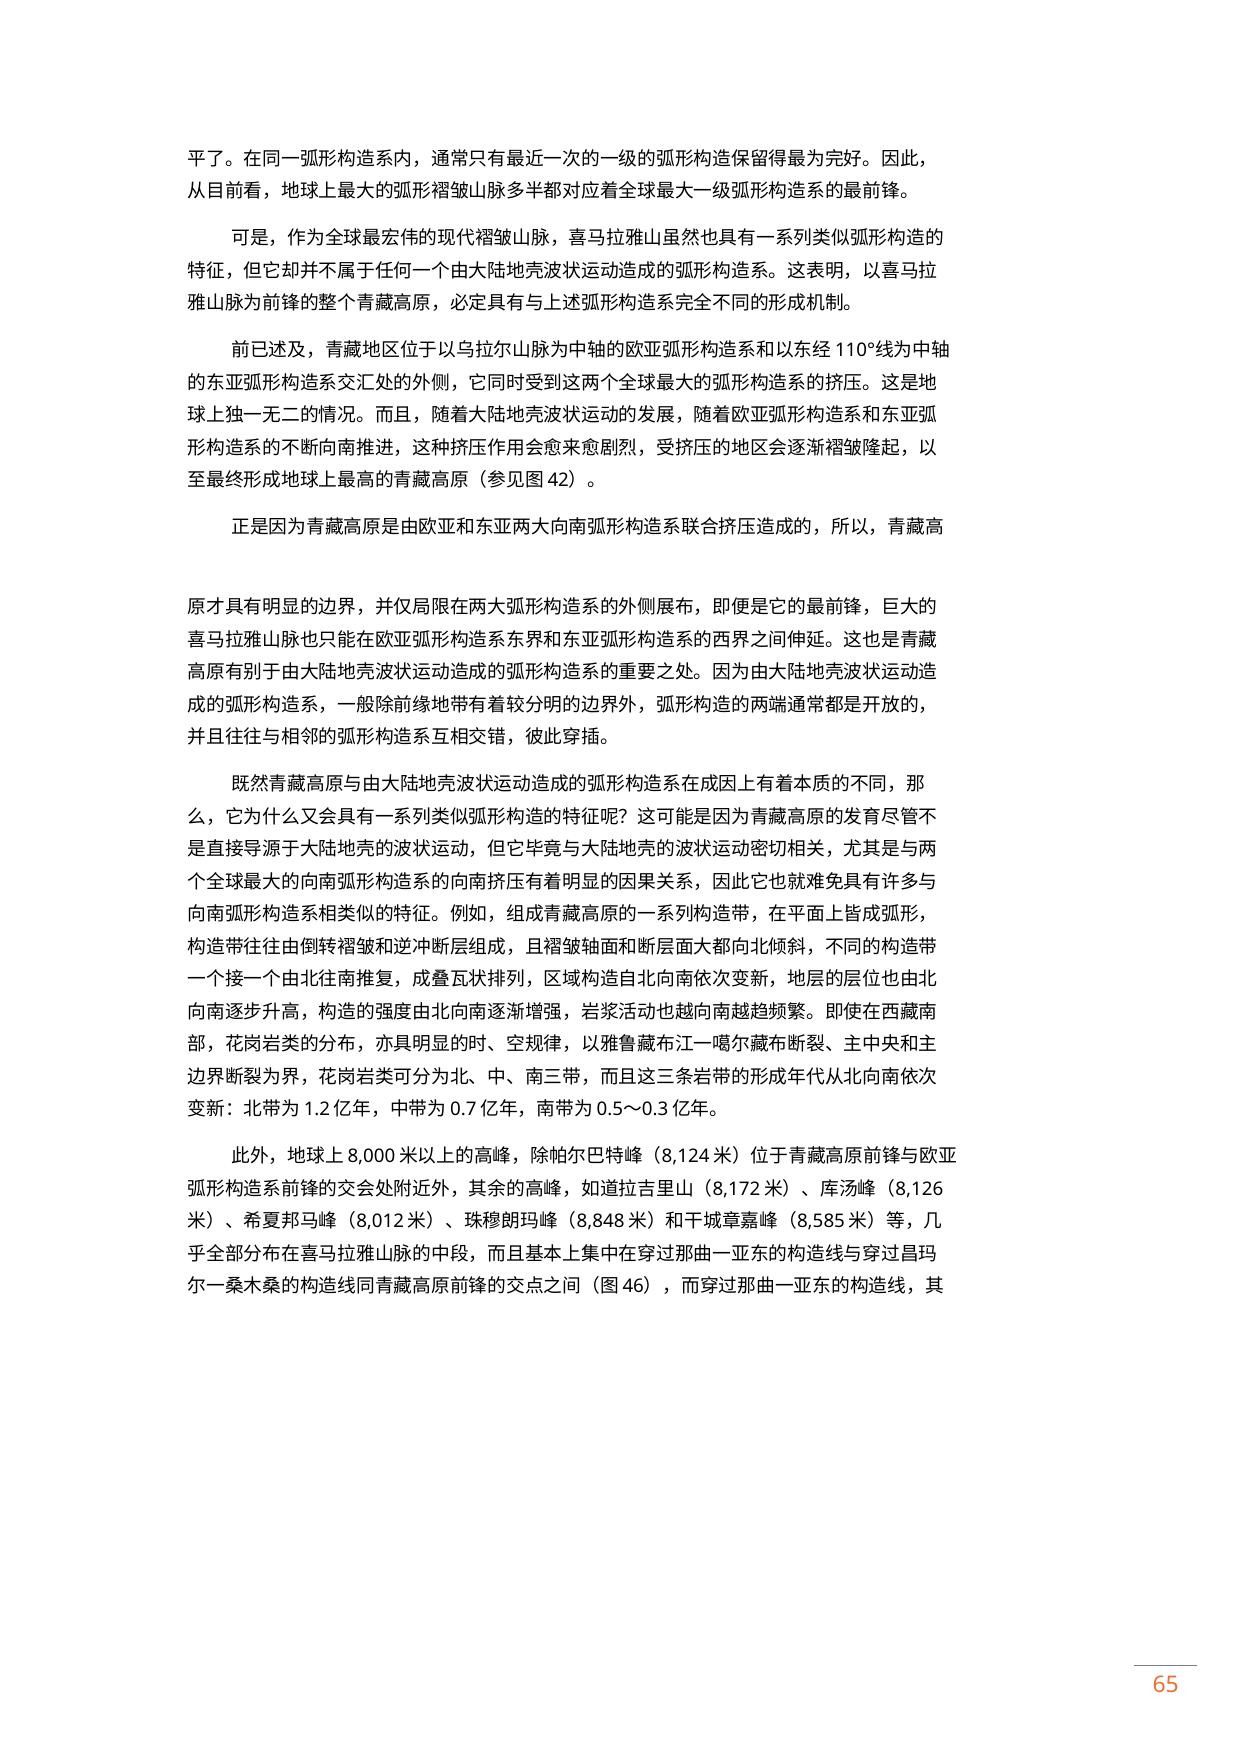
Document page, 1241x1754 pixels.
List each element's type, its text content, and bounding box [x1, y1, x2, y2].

text 此外，地球上8,000米以上的高峰，除帕尔巴特峰（8,124米）位于青藏高原前锋与欧亚 弧形构造系前锋的交会处附近外，其余的高峰，如道拉吉里山（8,172米）、库汤峰（8,126 米）、希夏邦马峰（8,012米）、珠穆朗玛峰（8,848米）和干城章嘉峰（8,585米）等，几 乎全部分布在喜马拉雅山脉的中段，而且基本上集中在穿过那曲一亚东的构造线与穿过昌玛 尔一桑木桑的构造线同青藏高原前锋的交点之间（图46），而穿过那曲一亚东的构造线，其 [187, 1138, 1090, 1333]
text 正是因为青藏高原是由欧亚和东亚两大向南弧形构造系联合挤压造成的，所以，青藏高 [187, 509, 1090, 574]
text 既然青藏高原与由大陆地壳波状运动造成的弧形构造系在成因上有着本质的不同，那 么，它为什么又会具有一系列类似弧形构造的特征呢？这可能是因为青藏高原的发育尽管不 是直接导源于大陆地壳的波状运动，但它毕竟与大陆地壳的波状运动密切相关，尤其是与两 个全球最大的向南弧形构造系的向南挤压有着明显的因果关系，因此它也就难免具有许多与 向南弧形构造系相类似的特征。例如，组成青藏高原的一系列构造带，在平面上皆成弧形， 构造带往往由倒转褶皱和逆冲断层组成，且褶皱轴面和断层面大都向北倾斜，不同的构造带 一个接一个由北往南推复，成叠瓦状排列，区域构造自北向南依次变新，地层的层位也由北 向南逐步升高，构造的强度由北向南逐渐增强，岩浆活动也越向南越趋频繁。即使在西藏南 部，花岗岩类的分布，亦具明显的时、空规律，以雅鲁藏布江一噶尔藏布断裂、主中央和主 边界断裂为界，花岗岩类可分为北、中、南三带，而且这三条岩带的形成年代从北向南依次 变新：北带为1.2亿年，中带为0.7亿年，南带为0.5～0.3亿年。 [187, 766, 1090, 1124]
text 前已述及，青藏地区位于以乌拉尔山脉为中轴的欧亚弧形构造系和以东经110°线为中轴 的东亚弧形构造系交汇处的外侧，它同时受到这两个全球最大的弧形构造系的挤压。这是地 球上独一无二的情况。而且，随着大陆地壳波状运动的发展，随着欧亚弧形构造系和东亚弧 形构造系的不断向南推进，这种挤压作用会愈来愈剧烈，受挤压的地区会逐渐褶皱隆起，以 至最终形成地球上最高的青藏高原（参见图42）。 [187, 332, 1090, 495]
text 原才具有明显的边界，并仅局限在两大弧形构造系的外侧展布，即便是它的最前锋，巨大的 喜马拉雅山脉也只能在欧亚弧形构造系东界和东亚弧形构造系的西界之间伸延。这也是青藏 高原有别于由大陆地壳波状运动造成的弧形构造系的重要之处。因为由大陆地壳波状运动造 成的弧形构造系，一般除前缘地带有着较分明的边界外，弧形构造的两端通常都是开放的， 并且往往与相邻的弧形构造系互相交错，彼此穿插。 [187, 589, 1090, 752]
text 可是，作为全球最宏伟的现代褶皱山脉，喜马拉雅山虽然也具有一系列类似弧形构造的 特征，但它却并不属于任何一个由大陆地壳波状运动造成的弧形构造系。这表明，以喜马拉 雅山脉为前锋的整个青藏高原，必定具有与上述弧形构造系完全不同的形成机制。 [187, 220, 1090, 318]
